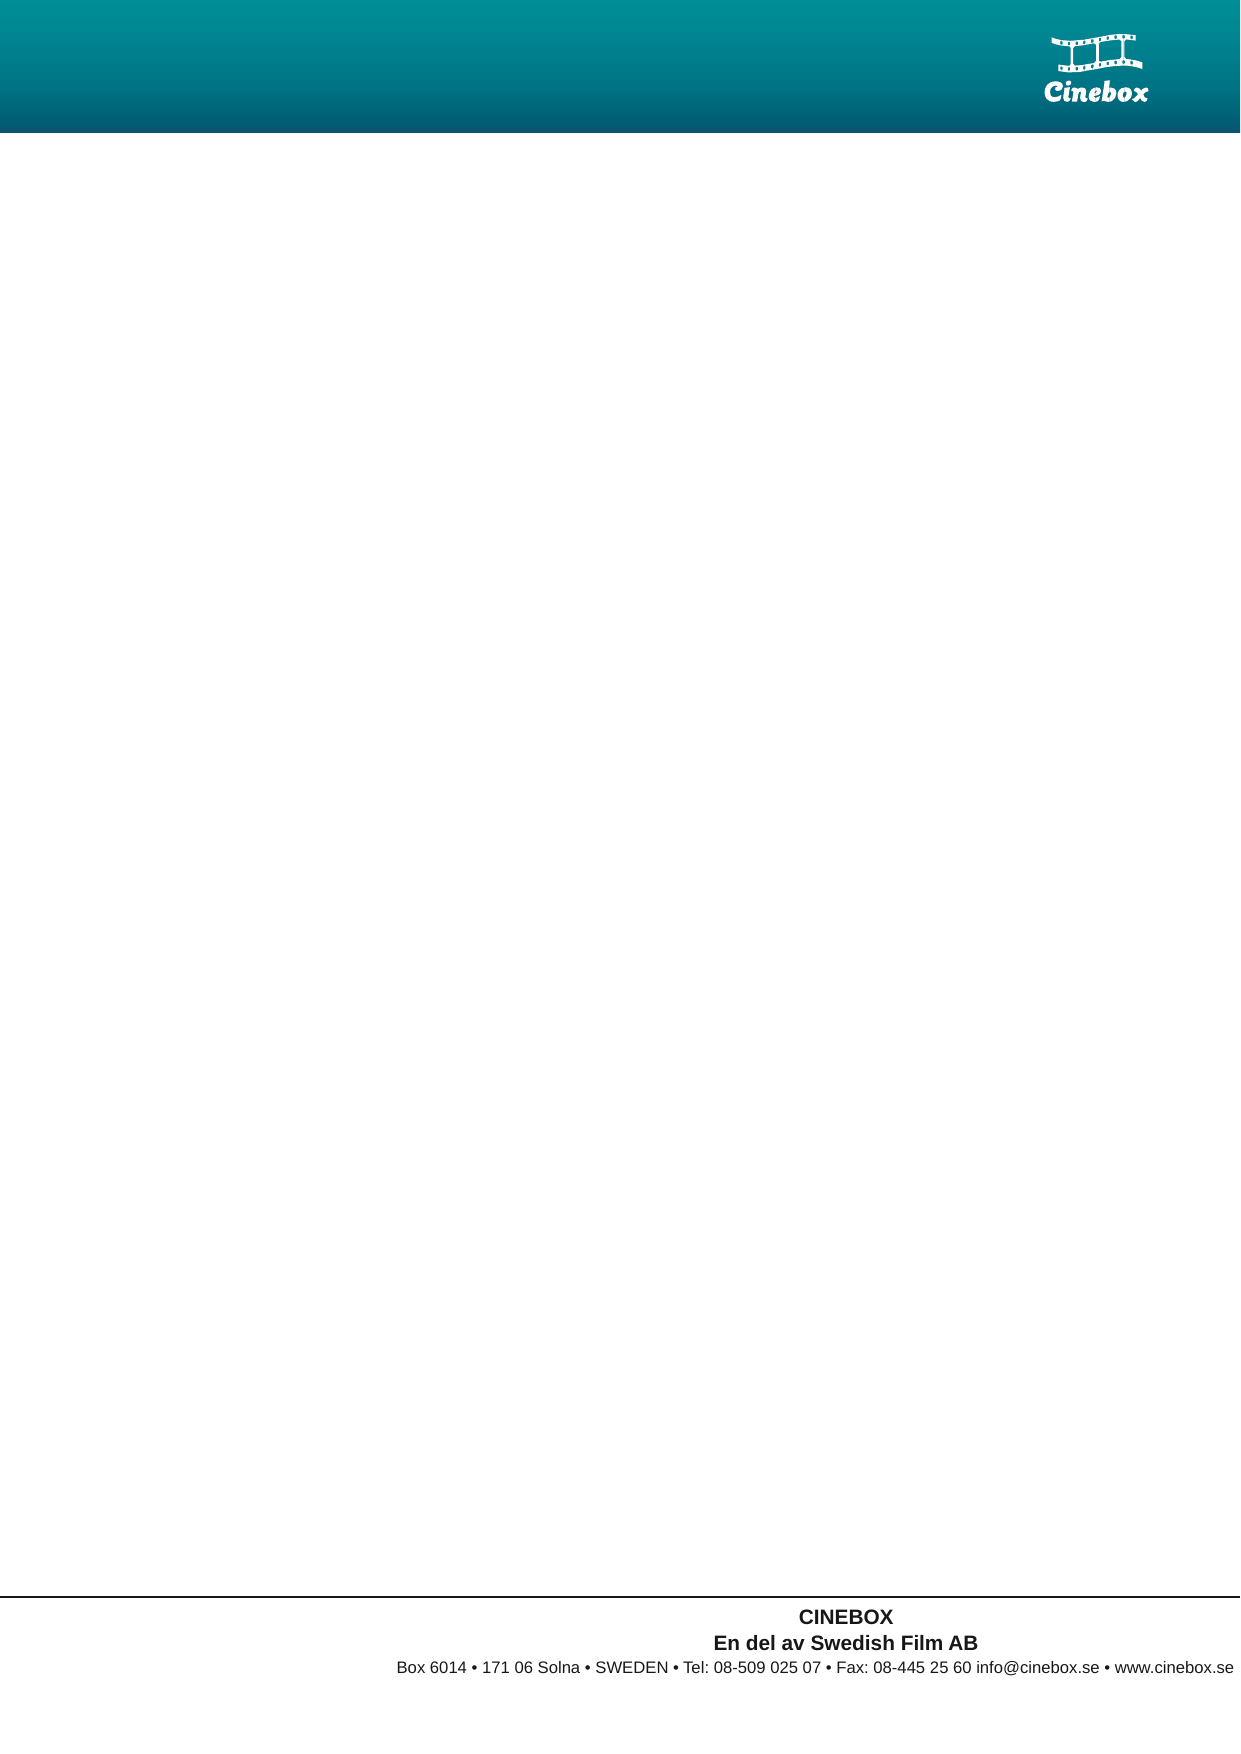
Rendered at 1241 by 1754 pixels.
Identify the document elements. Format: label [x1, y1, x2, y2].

picture [0, 0, 1241, 114]
